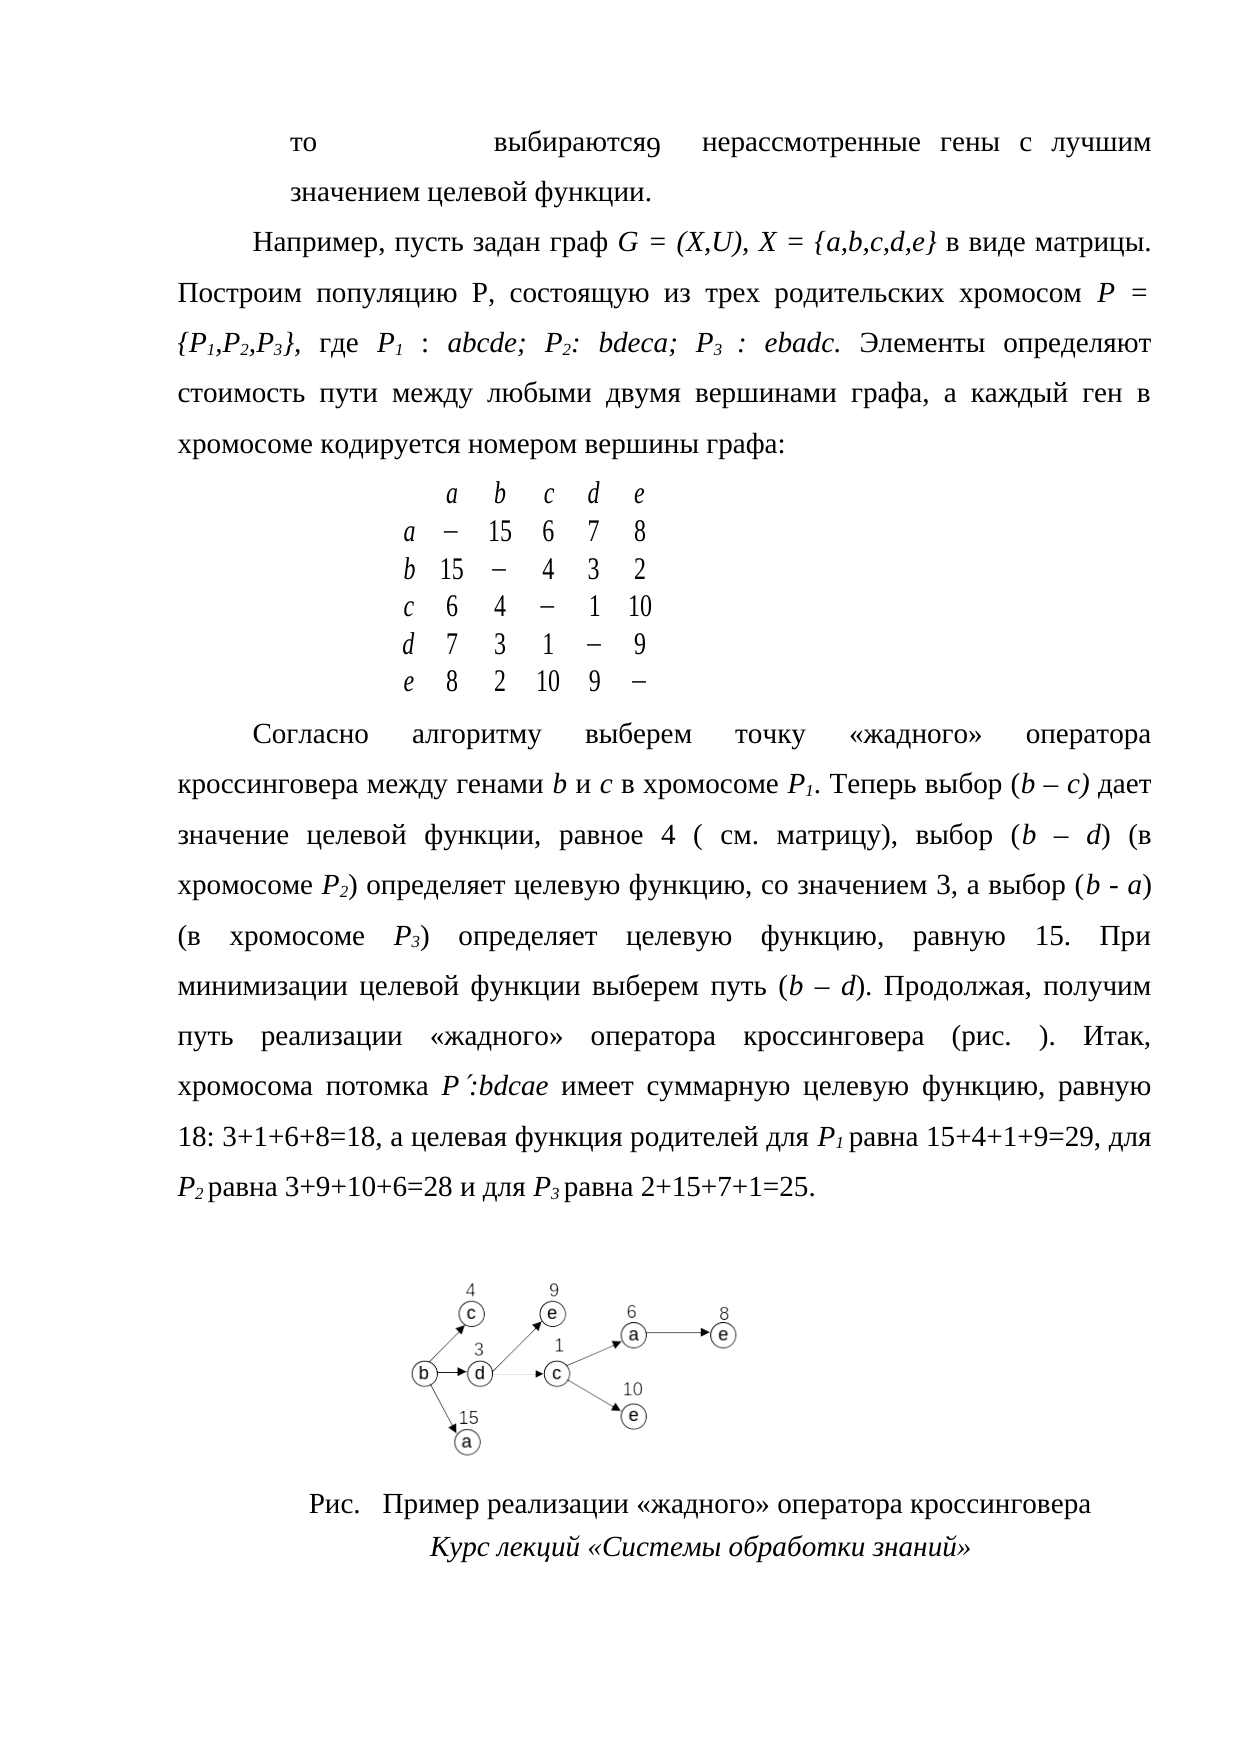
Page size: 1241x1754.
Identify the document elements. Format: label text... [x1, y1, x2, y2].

text Согласно алгоритму выберем точку «жадного» оператора кроссинговера между генами b и c в хромосоме P1. Теперь выбор (b – c) дает значение целевой функции, равное 4 ( см. матрицу), выбор (b – d) (в хромосоме P2) определяет целевую функцию, со значением 3, а выбор (b - a) (в хромосоме P3) определяет целевую функцию, равную 15. При минимизации целевой функции выберем путь (b – d). Продолжая, получим путь реализации «жадного» оператора кроссинговера (рис. ). Итак, хромосома потомка Р:bdcae имеет суммарную целевую функцию, равную 18: 3+1+6+8=18, а целевая функция родителей для P1 равна 15+4+1+9=29, для P2 равна 3+9+10+6=28 и для P3 равна 2+15+7+1=25. [177, 716, 1152, 1203]
text Рис. Пример реализации «жадного» оператора кроссинговера [177, 1487, 1152, 1520]
text Например, пусть задан граф G = (X,U), X = {a,b,c,d,e} в виде матрицы. Построим популяцию Р, состоящую из трех родительских хромосом Р = {P1,P2,P3}, где P1 : abcde; P2: bdeca; P3 : ebadc. Элементы определяют стоимость пути между любыми двумя вершинами графа, а каждый ген в хромосоме кодируется номером вершины графа: [177, 224, 1152, 459]
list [252, 124, 1152, 208]
